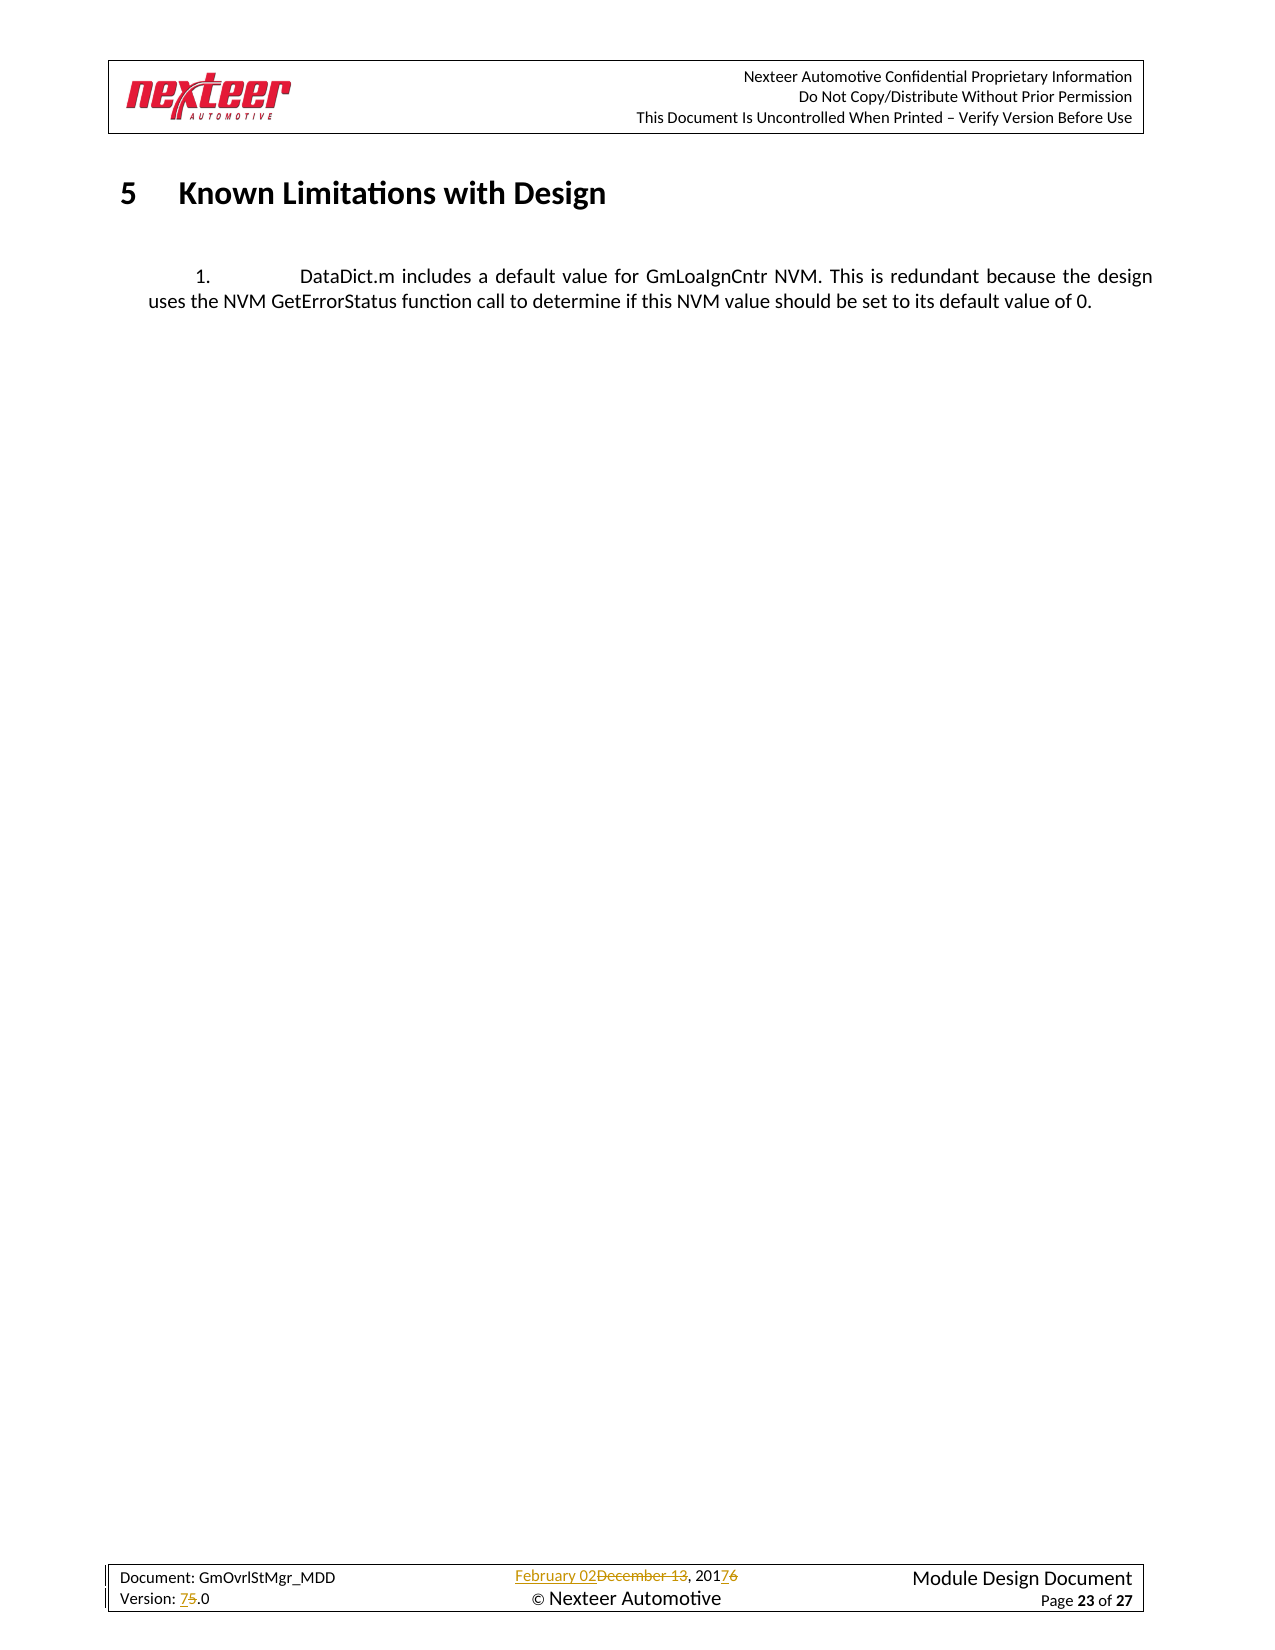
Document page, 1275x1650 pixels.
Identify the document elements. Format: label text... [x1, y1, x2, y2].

subtitle Known Limitations with Design [120, 172, 1155, 213]
list DataDict.m includes a default value for GmLoaIgnCntr NVM. This is redundant because the design uses the NVM GetErrorStatus function call to determine if this NVM value should be set to its default value of 0. [148, 263, 1155, 314]
picture [120, 61, 295, 133]
